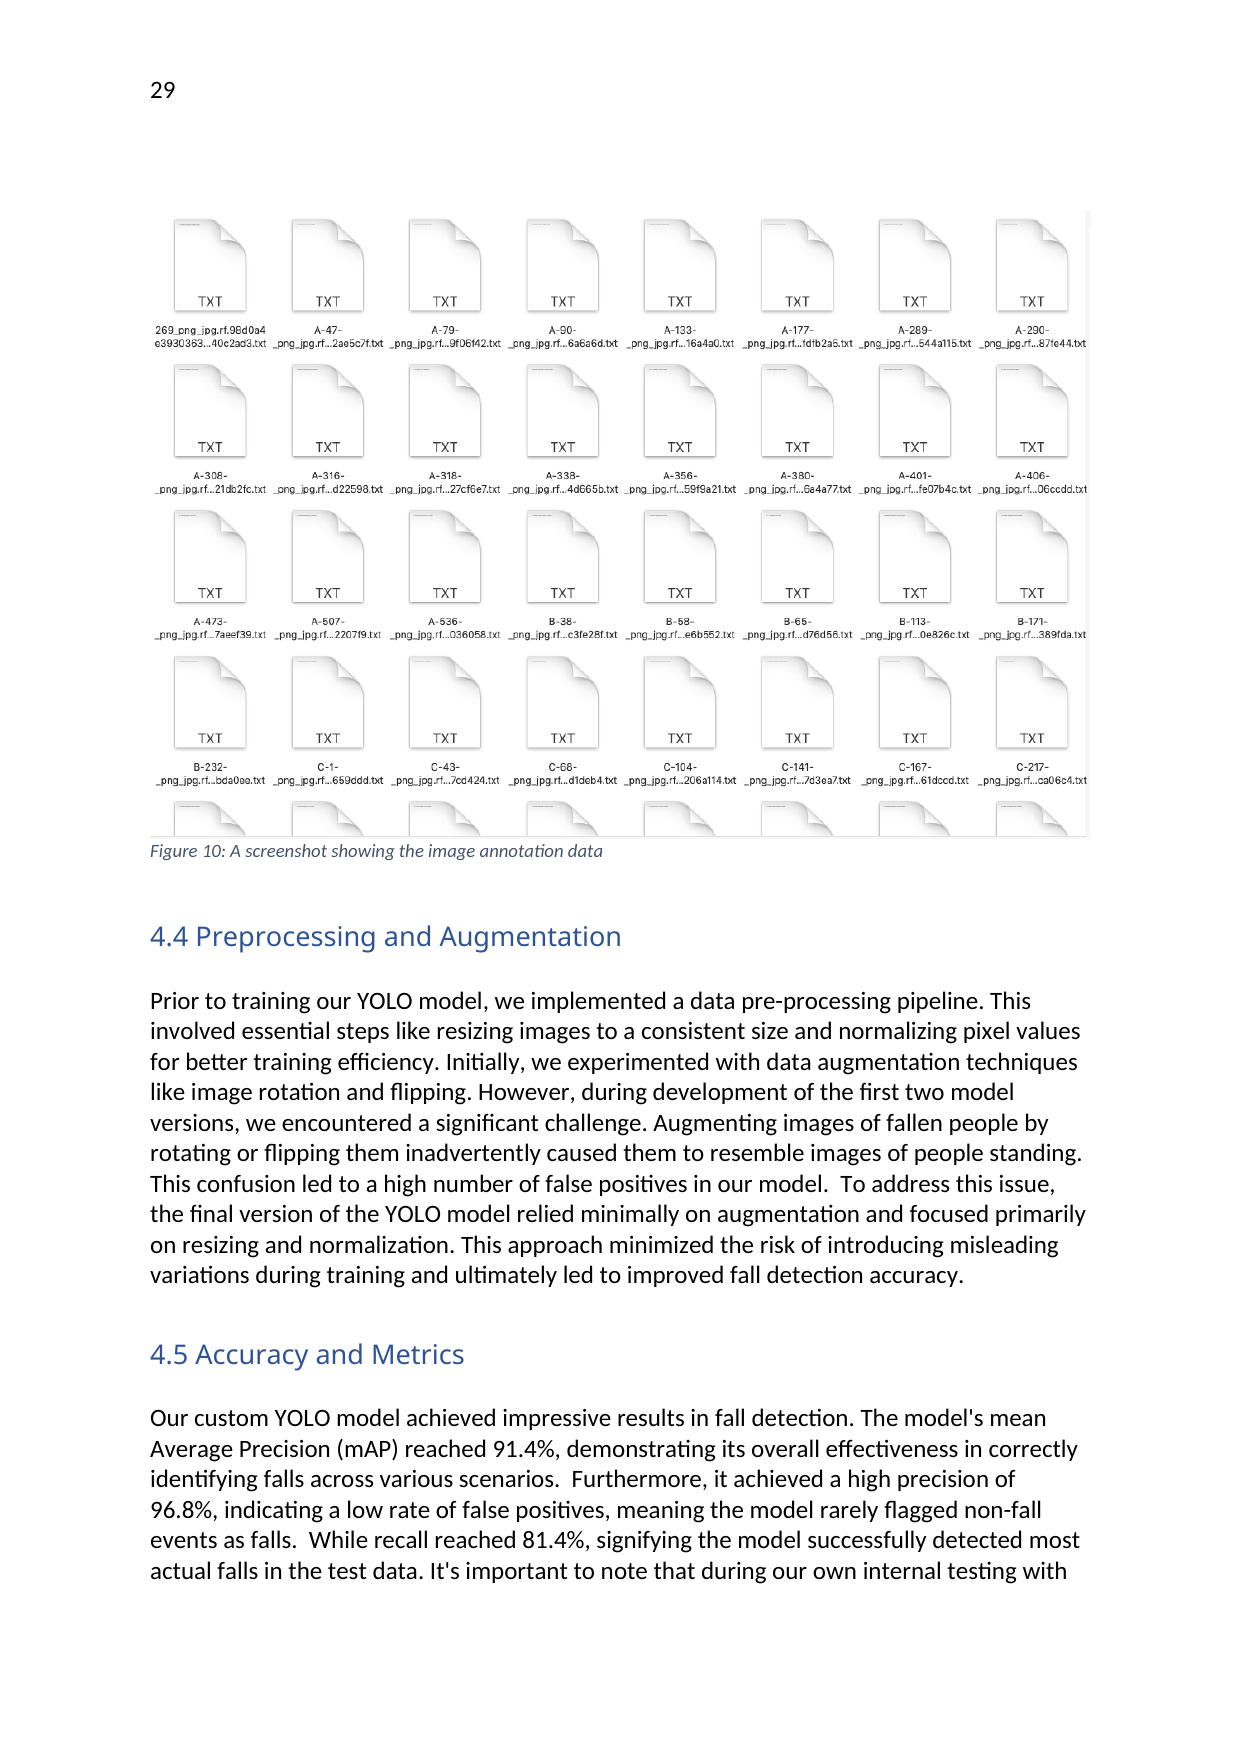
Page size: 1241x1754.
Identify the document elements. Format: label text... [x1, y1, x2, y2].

picture [150, 211, 1091, 839]
text Prior to training our YOLO model, we implemented a data pre-processing pipeline. This involved essential steps like resizing images to a consistent size and normalizing pixel values for better training efficiency. Initially, we experimented with data augmentation techniques like image rotation and flipping. However, during development of the first two model versions, we encountered a significant challenge. Augmenting images of fallen people by rotating or flipping them inadvertently caused them to resemble images of people standing. This confusion led to a high number of false positives in our model. To address this issue, the final version of the YOLO model relied minimally on augmentation and focused primarily on resizing and normalization. This approach minimized the risk of introducing misleading variations during training and ultimately led to improved fall detection accuracy. [150, 985, 1090, 1290]
subtitle 4.4 Preprocessing and Augmentation [150, 917, 1090, 954]
subtitle 4.5 Accuracy and Metrics [150, 1335, 1090, 1372]
